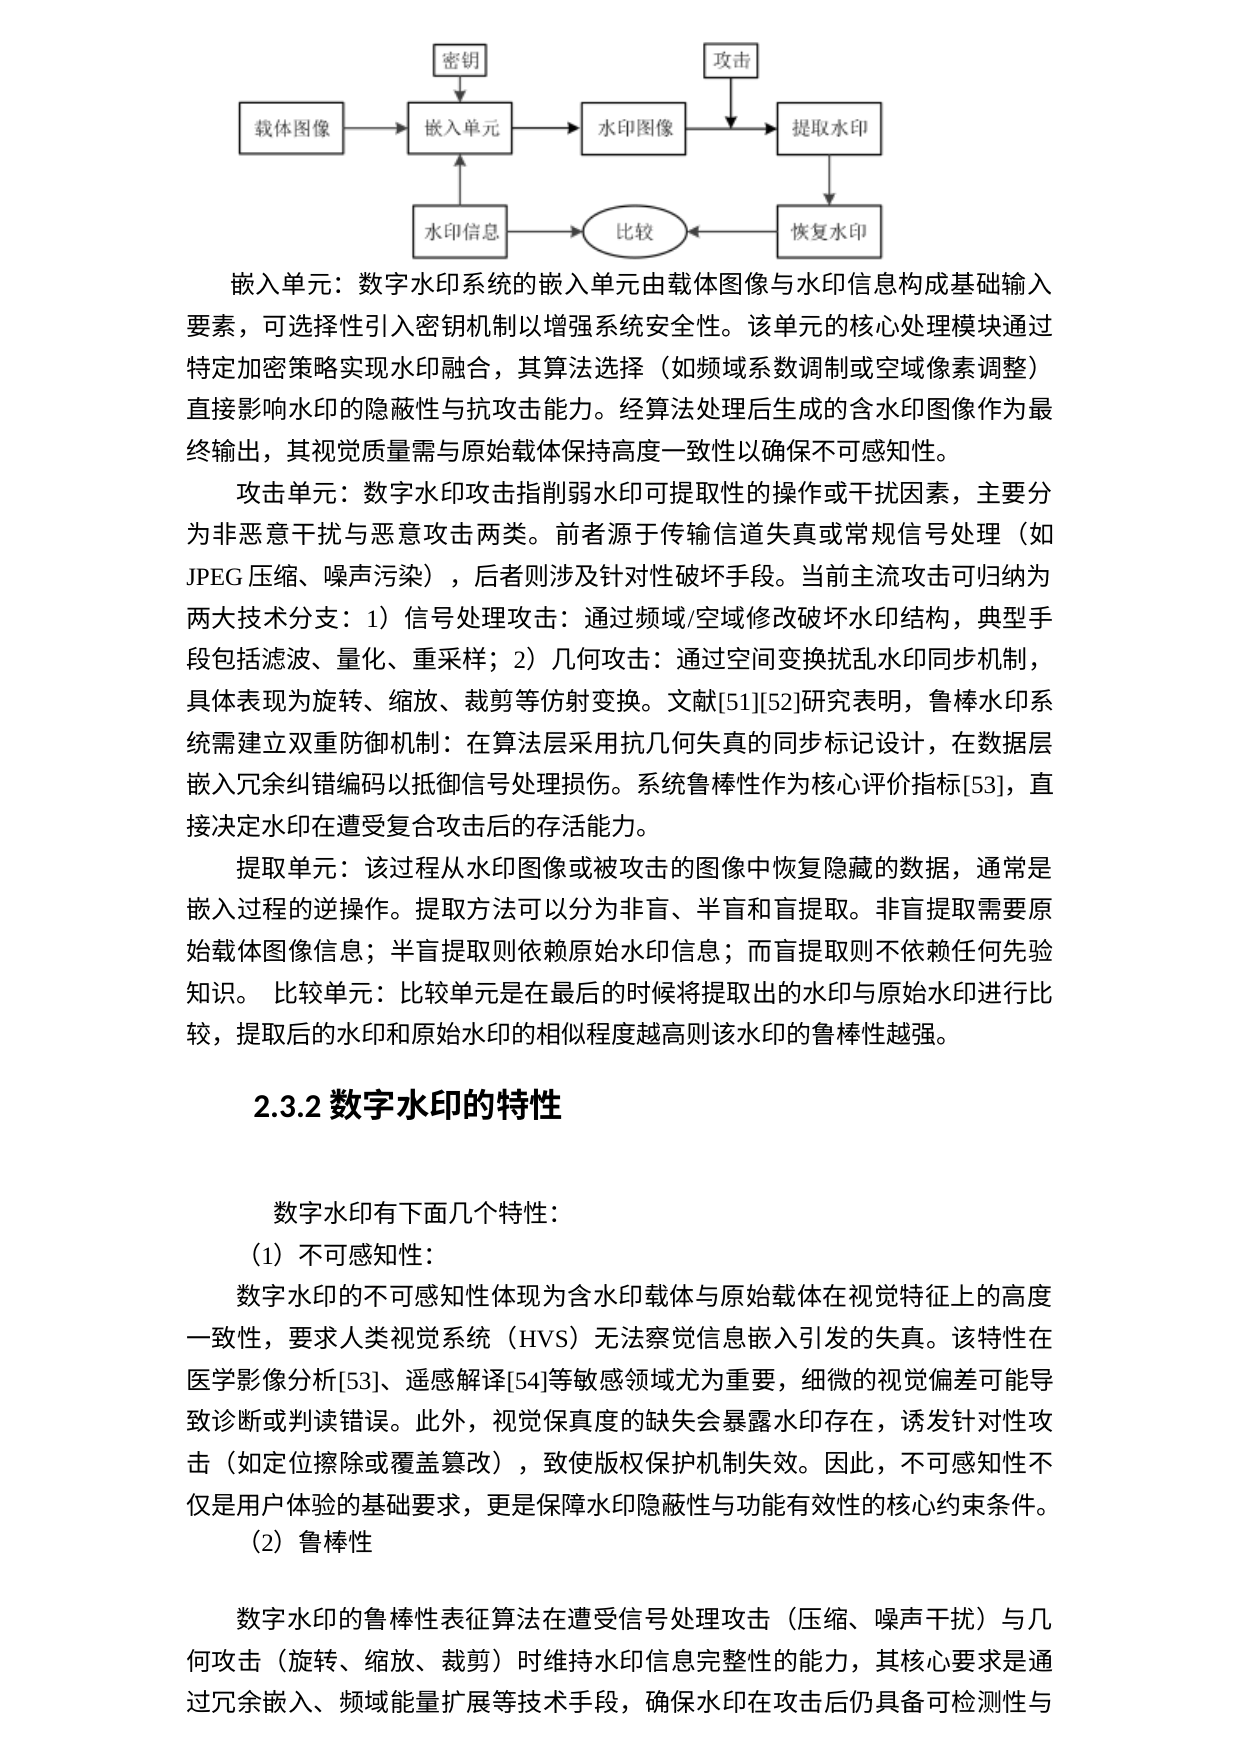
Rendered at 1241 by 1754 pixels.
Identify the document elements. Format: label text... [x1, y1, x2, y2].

text 数字水印的不可感知性体现为含水印载体与原始载体在视觉特征上的高度一致性，要求人类视觉系统（HVS）无法察觉信息嵌入引发的失真。该特性在医学影像分析[53]、遥感解译[54]等敏感领域尤为重要，细微的视觉偏差可能导致诊断或判读错误。此外，视觉保真度的缺失会暴露水印存在，诱发针对性攻击（如定位擦除或覆盖篡改），致使版权保护机制失效。因此，不可感知性不仅是用户体验的基础要求，更是保障水印隐蔽性与功能有效性的核心约束条件。 [186, 1272, 1054, 1522]
text 攻击单元：数字水印攻击指削弱水印可提取性的操作或干扰因素，主要分为非恶意干扰与恶意攻击两类。前者源于传输信道失真或常规信号处理（如JPEG压缩、噪声污染），后者则涉及针对性破坏手段。当前主流攻击可归纳为两大技术分支：1）信号处理攻击：通过频域/空域修改破坏水印结构，典型手段包括滤波、量化、重采样；2）几何攻击：通过空间变换扰乱水印同步机制，具体表现为旋转、缩放、裁剪等仿射变换。文献[51][52]研究表明，鲁棒水印系统需建立双重防御机制：在算法层采用抗几何失真的同步标记设计，在数据层嵌入冗余纠错编码以抵御信号处理损伤。系统鲁棒性作为核心评价指标[53]，直接决定水印在遭受复合攻击后的存活能力。 [186, 469, 1054, 844]
list 不可感知性： [186, 1231, 1054, 1272]
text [186, 1595, 1054, 1720]
subtitle 2.3.2 数字水印的特性 [186, 1079, 1054, 1127]
picture [236, 41, 885, 261]
text 提取单元：该过程从水印图像或被攻击的图像中恢复隐藏的数据，通常是嵌入过程的逆操作。提取方法可以分为非盲、半盲和盲提取。非盲提取需要原始载体图像信息；半盲提取则依赖原始水印信息；而盲提取则不依赖任何先验知识。 比较单元：比较单元是在最后的时候将提取出的水印与原始水印进行比较，提取后的水印和原始水印的相似程度越高则该水印的鲁棒性越强。 [186, 844, 1054, 1052]
text 数字水印有下面几个特性： [186, 1189, 1054, 1231]
list 鲁棒性 [186, 1522, 1054, 1559]
list 嵌入单元：数字水印系统的嵌入单元由载体图像与水印信息构成基础输入要素，可选择性引入密钥机制以增强系统安全性。该单元的核心处理模块通过特定加密策略实现水印融合，其算法选择（如频域系数调制或空域像素调整）直接影响水印的隐蔽性与抗攻击能力。经算法处理后生成的含水印图像作为最终输出，其视觉质量需与原始载体保持高度一致性以确保不可感知性。 [186, 260, 1054, 469]
